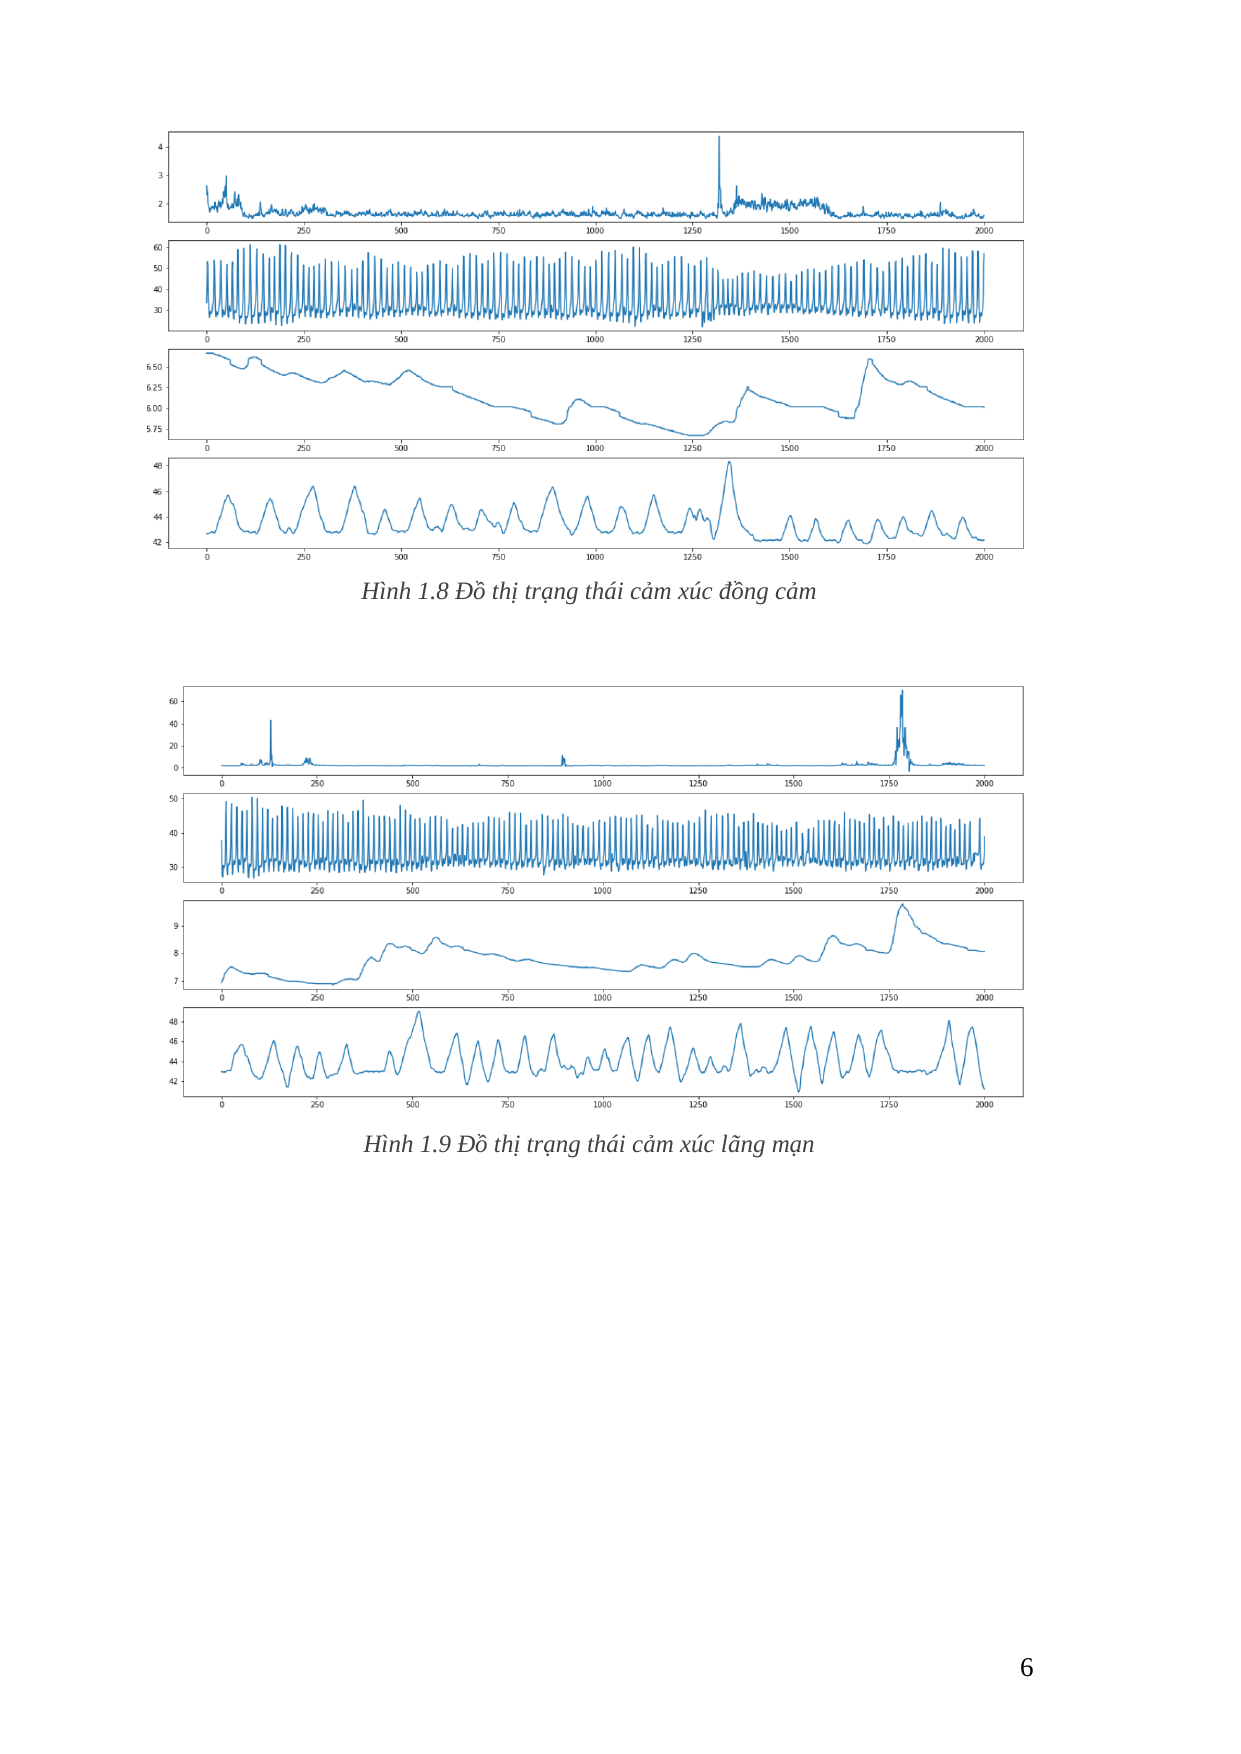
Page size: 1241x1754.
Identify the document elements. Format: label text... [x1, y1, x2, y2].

picture [147, 666, 1034, 1121]
picture [147, 118, 1034, 567]
